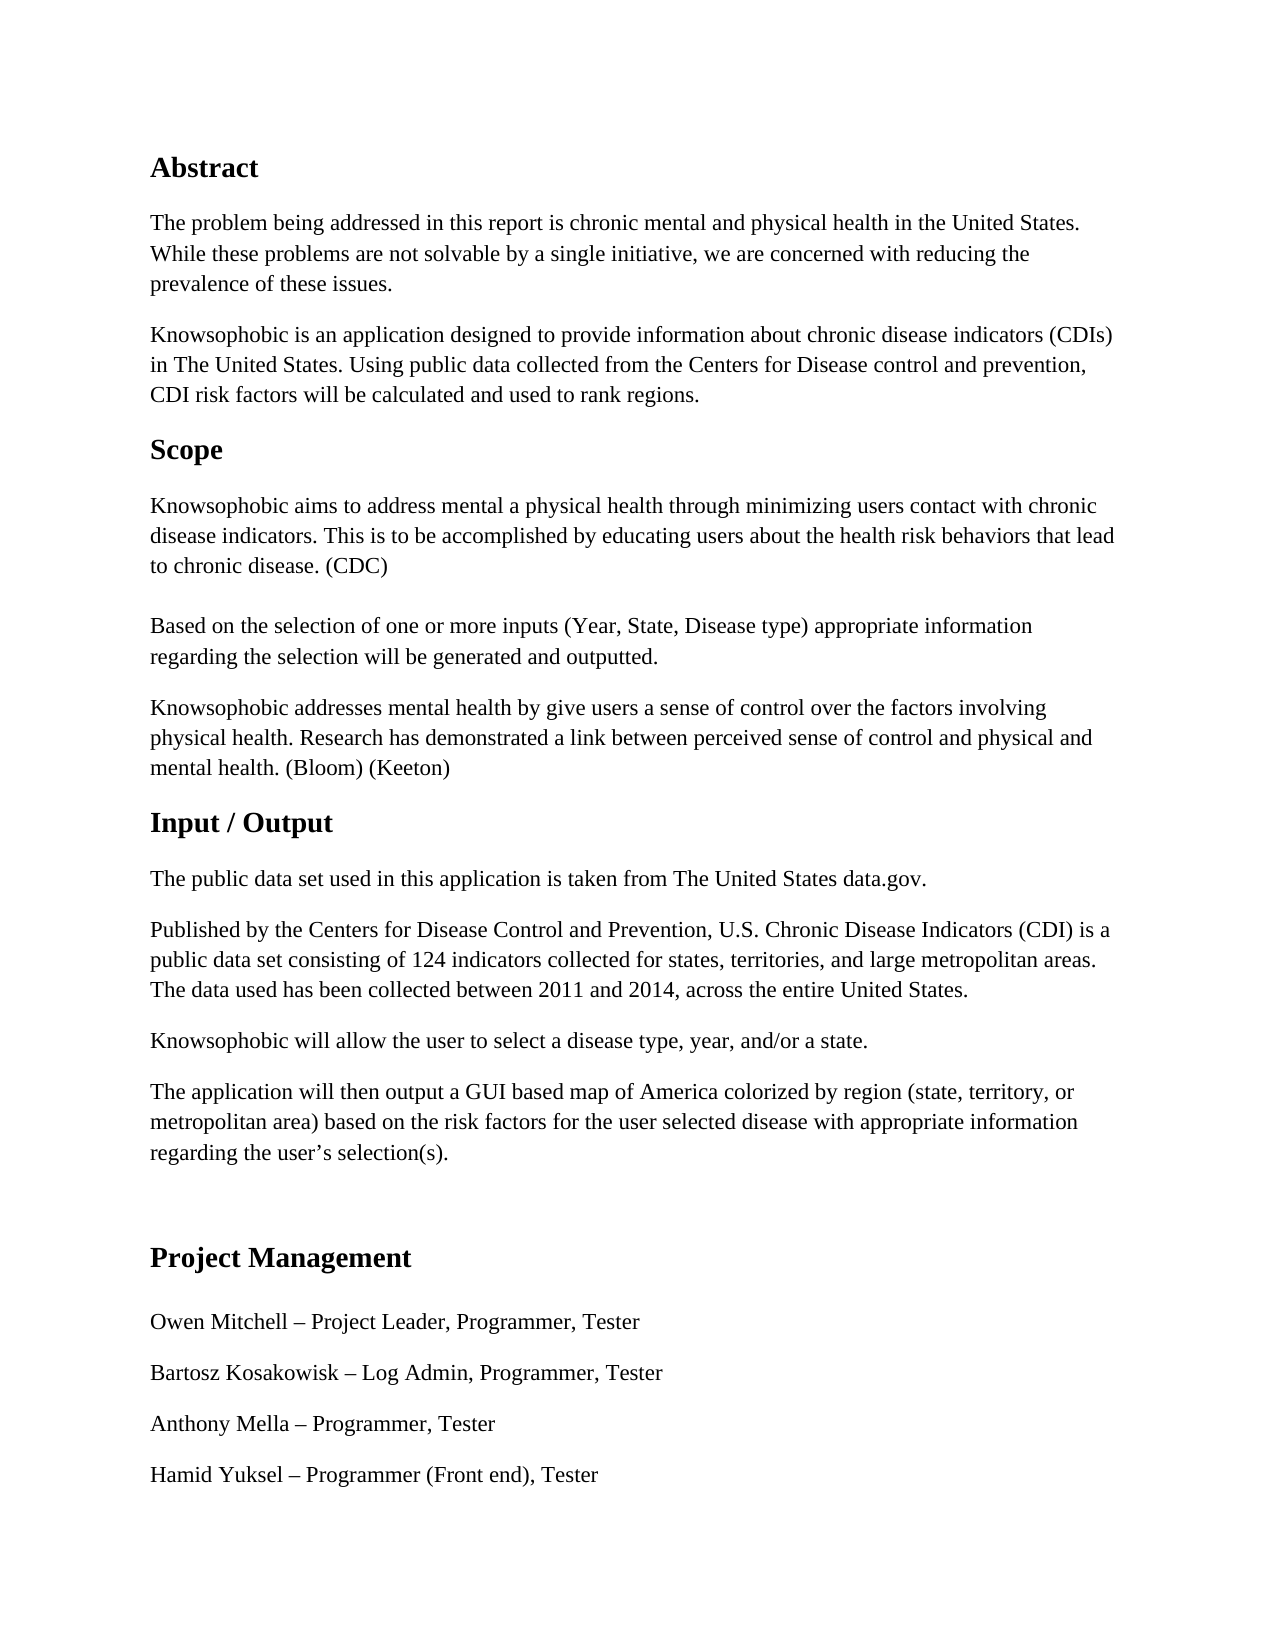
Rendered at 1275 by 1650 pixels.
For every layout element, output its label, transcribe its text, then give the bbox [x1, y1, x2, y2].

text The problem being addressed in this report is chronic mental and physical health in the United States. While these problems are not solvable by a single initiative, we are concerned with reducing the prevalence of these issues. [150, 209, 1125, 296]
text Knowsophobic addresses mental health by give users a sense of control over the factors involving physical health. Research has demonstrated a link between perceived sense of control and physical and mental health. (Bloom) (Keeton) [150, 694, 1125, 781]
text Knowsophobic is an application designed to provide information about chronic disease indicators (CDIs) in The United States. Using public data collected from the Centers for Disease control and prevention, CDI risk factors will be calculated and used to rank regions. [150, 321, 1125, 408]
text Bartosz Kosakowisk – Log Admin, Programmer, Tester [150, 1359, 1125, 1386]
text Abstract [150, 150, 1125, 183]
text Knowsophobic will allow the user to select a disease type, year, and/or a state. [150, 1027, 1125, 1053]
text The public data set used in this application is taken from The United States data.gov. [150, 864, 1125, 891]
text Anthony Mella – Programmer, Tester [150, 1410, 1125, 1437]
text Scope [150, 432, 1125, 466]
text The application will then output a GUI based map of America colorized by region (state, territory, or metropolitan area) based on the risk factors for the user selected disease with appropriate information regarding the user’s selection(s). [150, 1078, 1125, 1165]
text Project Management Owen Mitchell – Project Leader, Programmer, Tester [150, 1241, 1125, 1334]
text Knowsophobic aims to address mental a physical health through minimizing users contact with chronic disease indicators. This is to be accomplished by educating users about the health risk behaviors that lead to chronic disease. (CDC) Based on the selection of one or more inputs (Year, State, Disease type) appropriate information regarding the selection will be generated and outputted. [150, 492, 1125, 669]
text Input / Output [150, 805, 1125, 839]
text Hamid Yuksel – Programmer (Front end), Tester [150, 1461, 1125, 1488]
text Published by the Centers for Disease Control and Prevention, U.S. Chronic Disease Indicators (CDI) is a public data set consisting of 124 indicators collected for states, territories, and large metropolitan areas. The data used has been collected between 2011 and 2014, across the entire United States. [150, 916, 1125, 1002]
